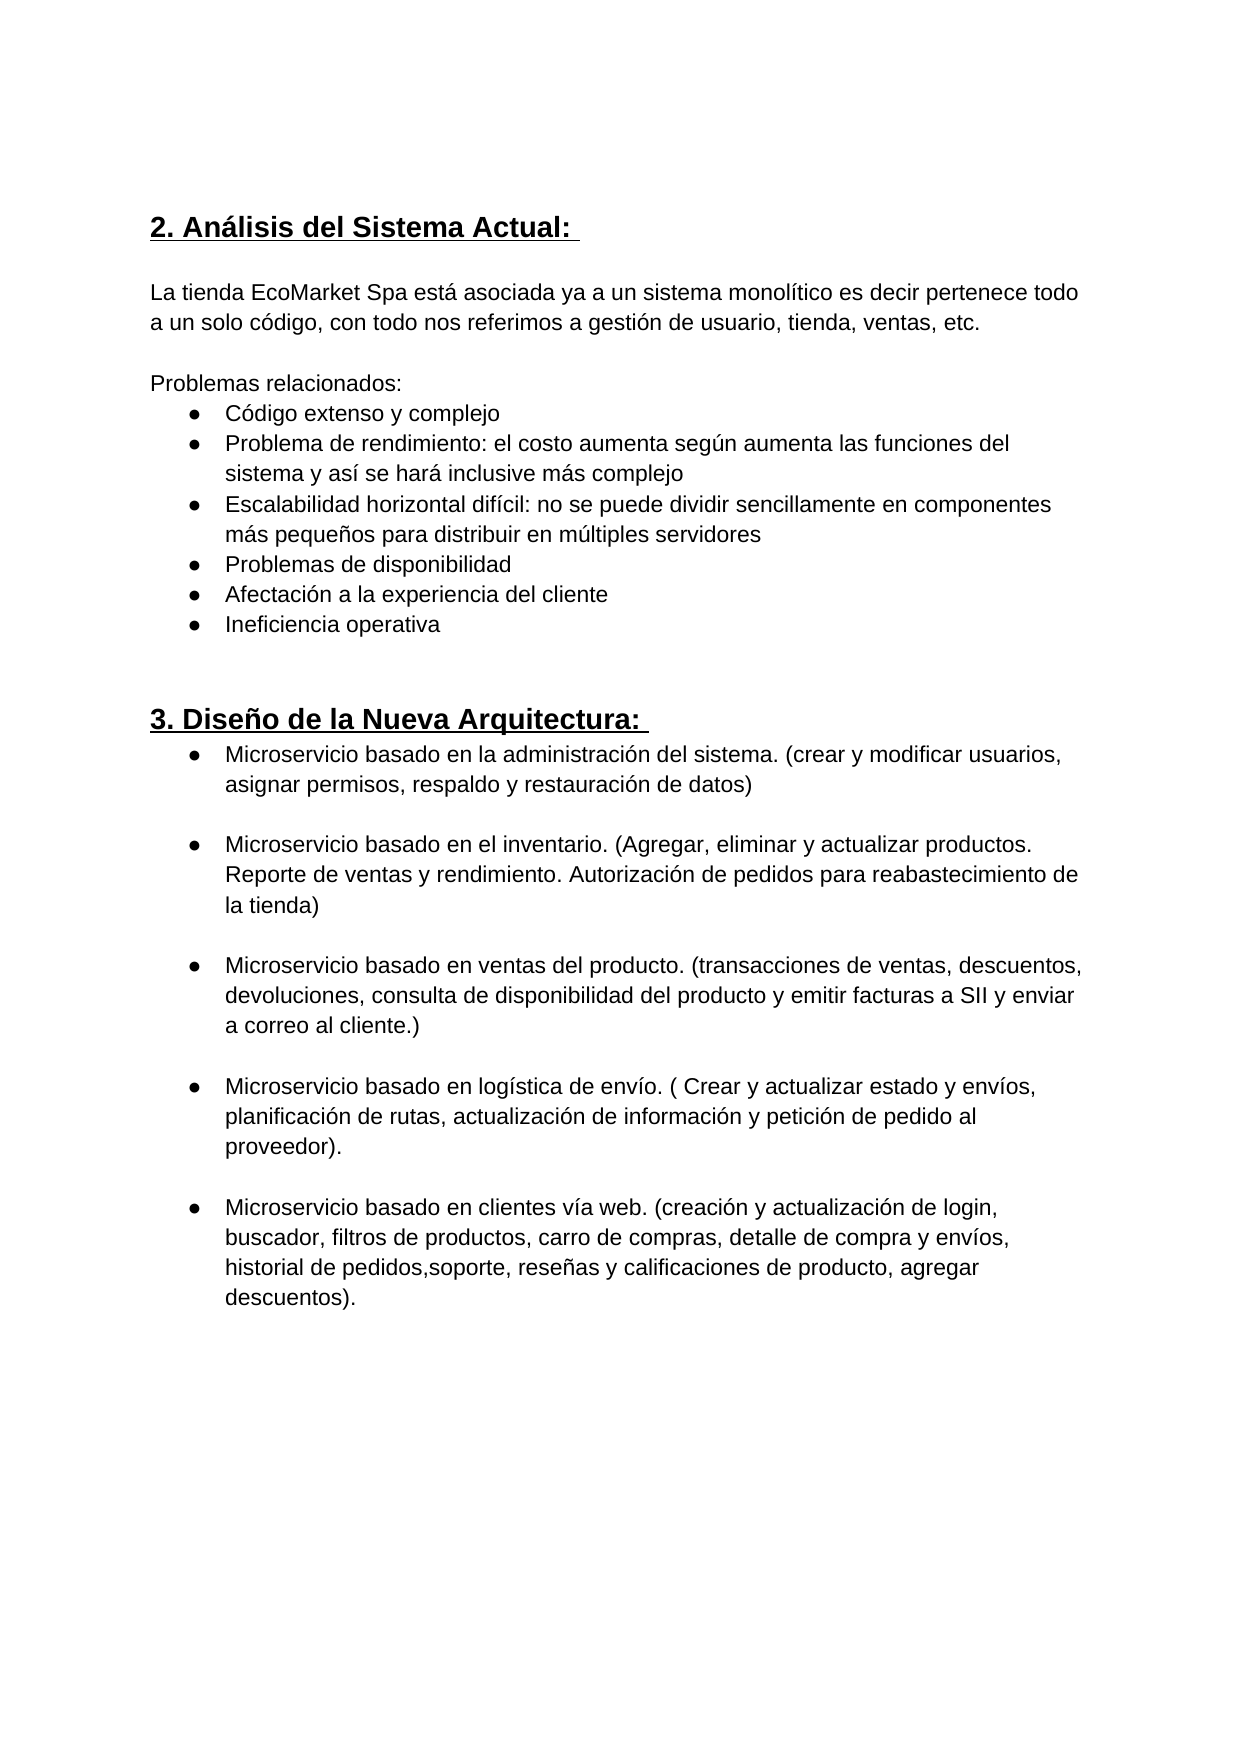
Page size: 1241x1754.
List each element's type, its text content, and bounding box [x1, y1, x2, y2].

list Problema de rendimiento: el costo aumenta según aumenta las funciones del sistema y así se hará inclusive más complejo [187, 430, 1090, 487]
list Microservicio basado en el inventario. (Agregar, eliminar y actualizar productos. Reporte de ventas y rendimiento. Autorización de pedidos para reabastecimiento de la tienda) [187, 831, 1090, 918]
list Código extenso y complejo [187, 400, 1090, 426]
list Microservicio basado en logística de envío. ( Crear y actualizar estado y envíos, planificación de rutas, actualización de información y petición de pedido al proveedor). [187, 1073, 1090, 1160]
text 2. Análisis del Sistema Actual: [150, 210, 1090, 244]
list Afectación a la experiencia del cliente [187, 581, 1090, 608]
list Microservicio basado en clientes vía web. (creación y actualización de login, buscador, filtros de productos, carro de compras, detalle de compra y envíos, historial de pedidos,soporte, reseñas y calificaciones de producto, agregar descuentos). [187, 1194, 1090, 1311]
list Problemas de disponibilidad [187, 551, 1090, 577]
list Microservicio basado en la administración del sistema. (crear y modificar usuarios, asignar permisos, respaldo y restauración de datos) [187, 741, 1090, 797]
list Ineficiencia operativa [187, 611, 1090, 638]
list Microservicio basado en ventas del producto. (transacciones de ventas, descuentos, devoluciones, consulta de disponibilidad del producto y emitir facturas a SII y enviar a correo al cliente.) [187, 952, 1090, 1039]
text 3. Diseño de la Nueva Arquitectura: [150, 702, 1090, 736]
text Problemas relacionados: [150, 370, 1090, 396]
list Escalabilidad horizontal difícil: no se puede dividir sencillamente en componentes más pequeños para distribuir en múltiples servidores [187, 491, 1090, 547]
text La tienda EcoMarket Spa está asociada ya a un sistema monolítico es decir pertenece todo a un solo código, con todo nos referimos a gestión de usuario, tienda, ventas, etc. [150, 279, 1090, 336]
